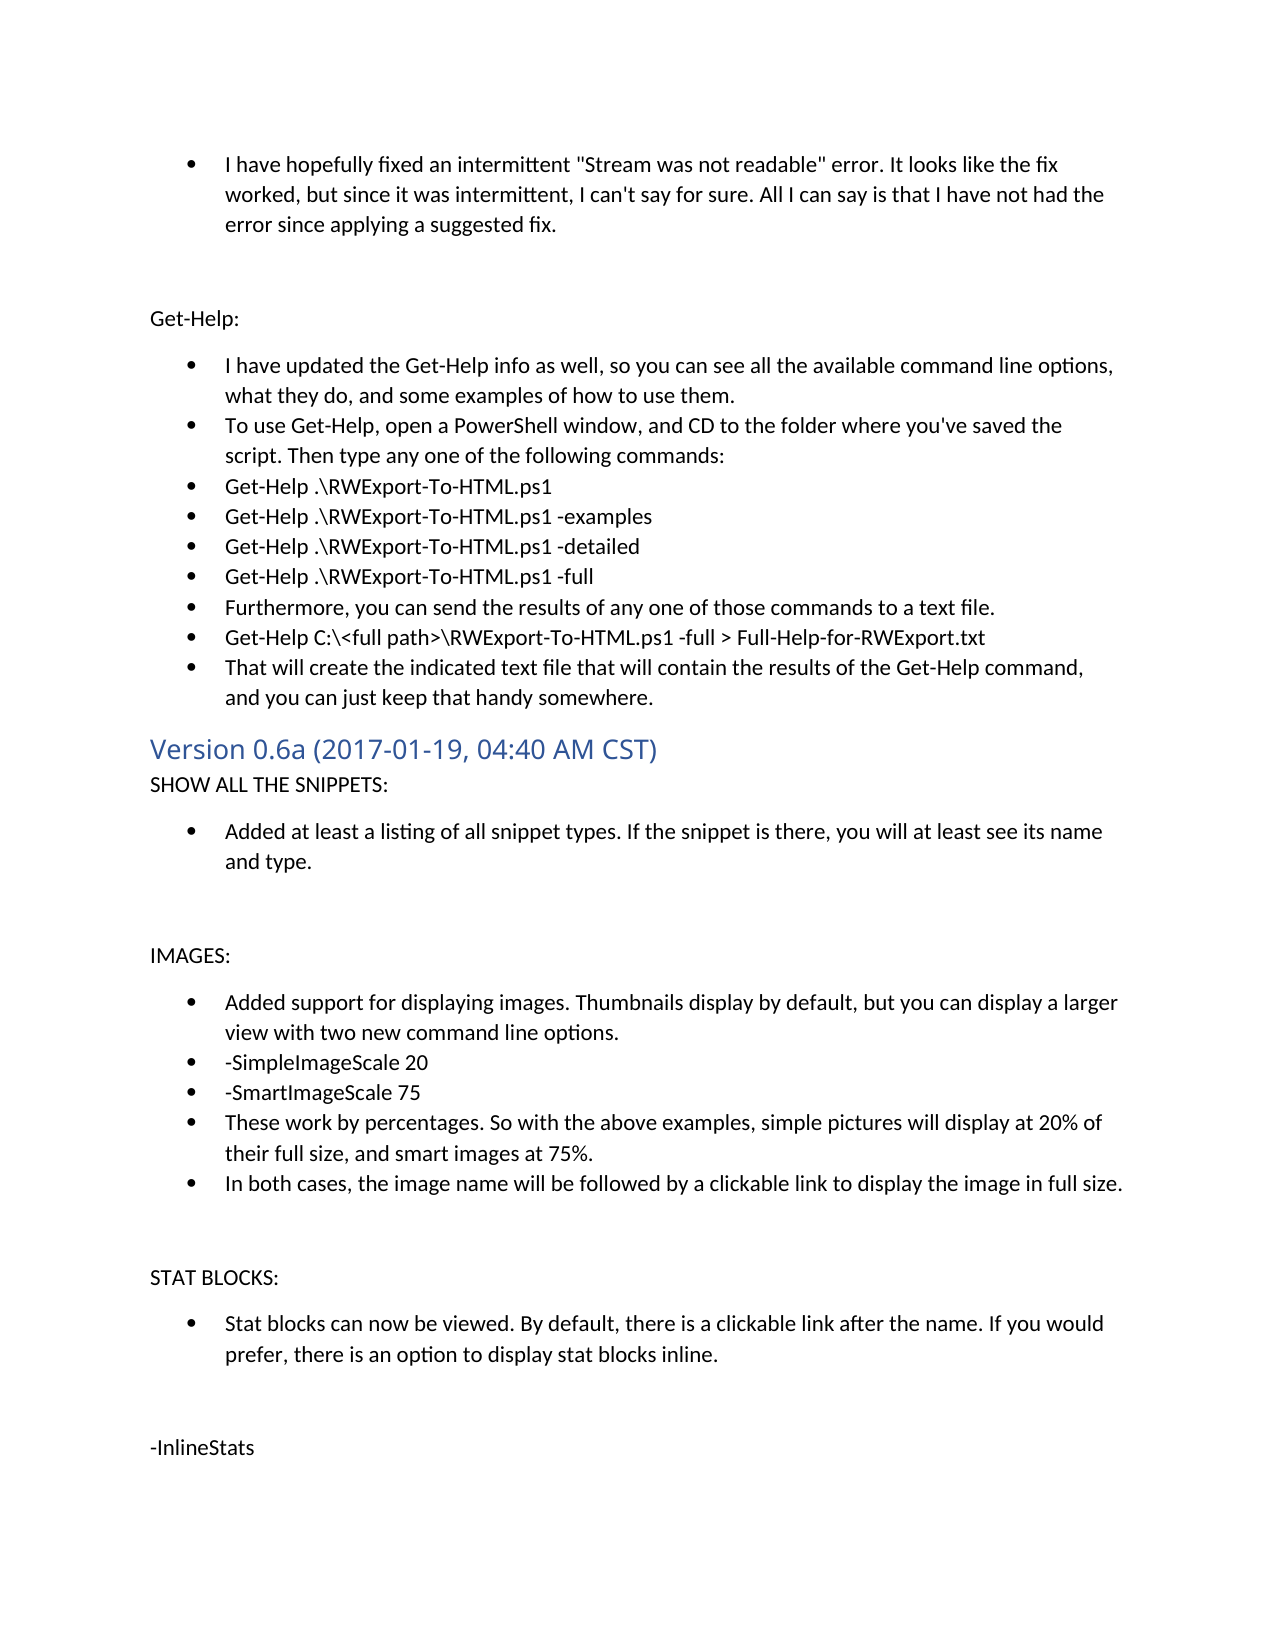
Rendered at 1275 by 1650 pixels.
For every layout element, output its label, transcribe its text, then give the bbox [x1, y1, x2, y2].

list That will create the indicated text file that will contain the results of the Get-Help command, and you can just keep that handy somewhere. [187, 653, 1125, 711]
list Get-Help .\RWExport-To-HTML.ps1 -full [187, 562, 1125, 591]
list To use Get-Help, open a PowerShell window, and CD to the folder where you've saved the script. Then type any one of the following commands: [187, 411, 1125, 470]
text IMAGES: [150, 941, 1125, 969]
text STAT BLOCKS: [150, 1263, 1125, 1291]
list In both cases, the image name will be followed by a clickable link to display the image in full size. [187, 1169, 1125, 1197]
list Furthermore, you can send the results of any one of those commands to a text file. [187, 593, 1125, 621]
text Get-Help: [150, 304, 1125, 332]
text SHOW ALL THE SNIPPETS: [150, 770, 1125, 798]
list Added support for displaying images. Thumbnails display by default, but you can display a larger view with two new command line options. [187, 988, 1125, 1046]
list Get-Help .\RWExport-To-HTML.ps1 [187, 472, 1125, 500]
subtitle Version 0.6a (2017-01-19, 04:40 AM CST) [150, 730, 1125, 767]
list Added at least a listing of all snippet types. If the snippet is there, you will at least see its name and type. [187, 817, 1125, 875]
list I have updated the Get-Help info as well, so you can see all the available command line options, what they do, and some examples of how to use them. [187, 351, 1125, 409]
list These work by percentages. So with the above examples, simple pictures will display at 20% of their full size, and smart images at 75%. [187, 1108, 1125, 1167]
list Stat blocks can now be viewed. By default, there is a clickable link after the name. If you would prefer, there is an option to display stat blocks inline. [187, 1309, 1125, 1368]
list Get-Help .\RWExport-To-HTML.ps1 -examples [187, 502, 1125, 530]
list Get-Help .\RWExport-To-HTML.ps1 -detailed [187, 532, 1125, 560]
text -InlineStats [150, 1433, 1125, 1462]
list -SimpleImageScale 20 [187, 1048, 1125, 1076]
list I have hopefully fixed an intermittent "Stream was not readable" error. It looks like the fix worked, but since it was intermittent, I can't say for sure. All I can say is that I have not had the error since applying a suggested fix. [187, 150, 1125, 238]
list Get-Help C:\<full path>\RWExport-To-HTML.ps1 -full > Full-Help-for-RWExport.txt [187, 623, 1125, 651]
list -SmartImageScale 75 [187, 1078, 1125, 1106]
